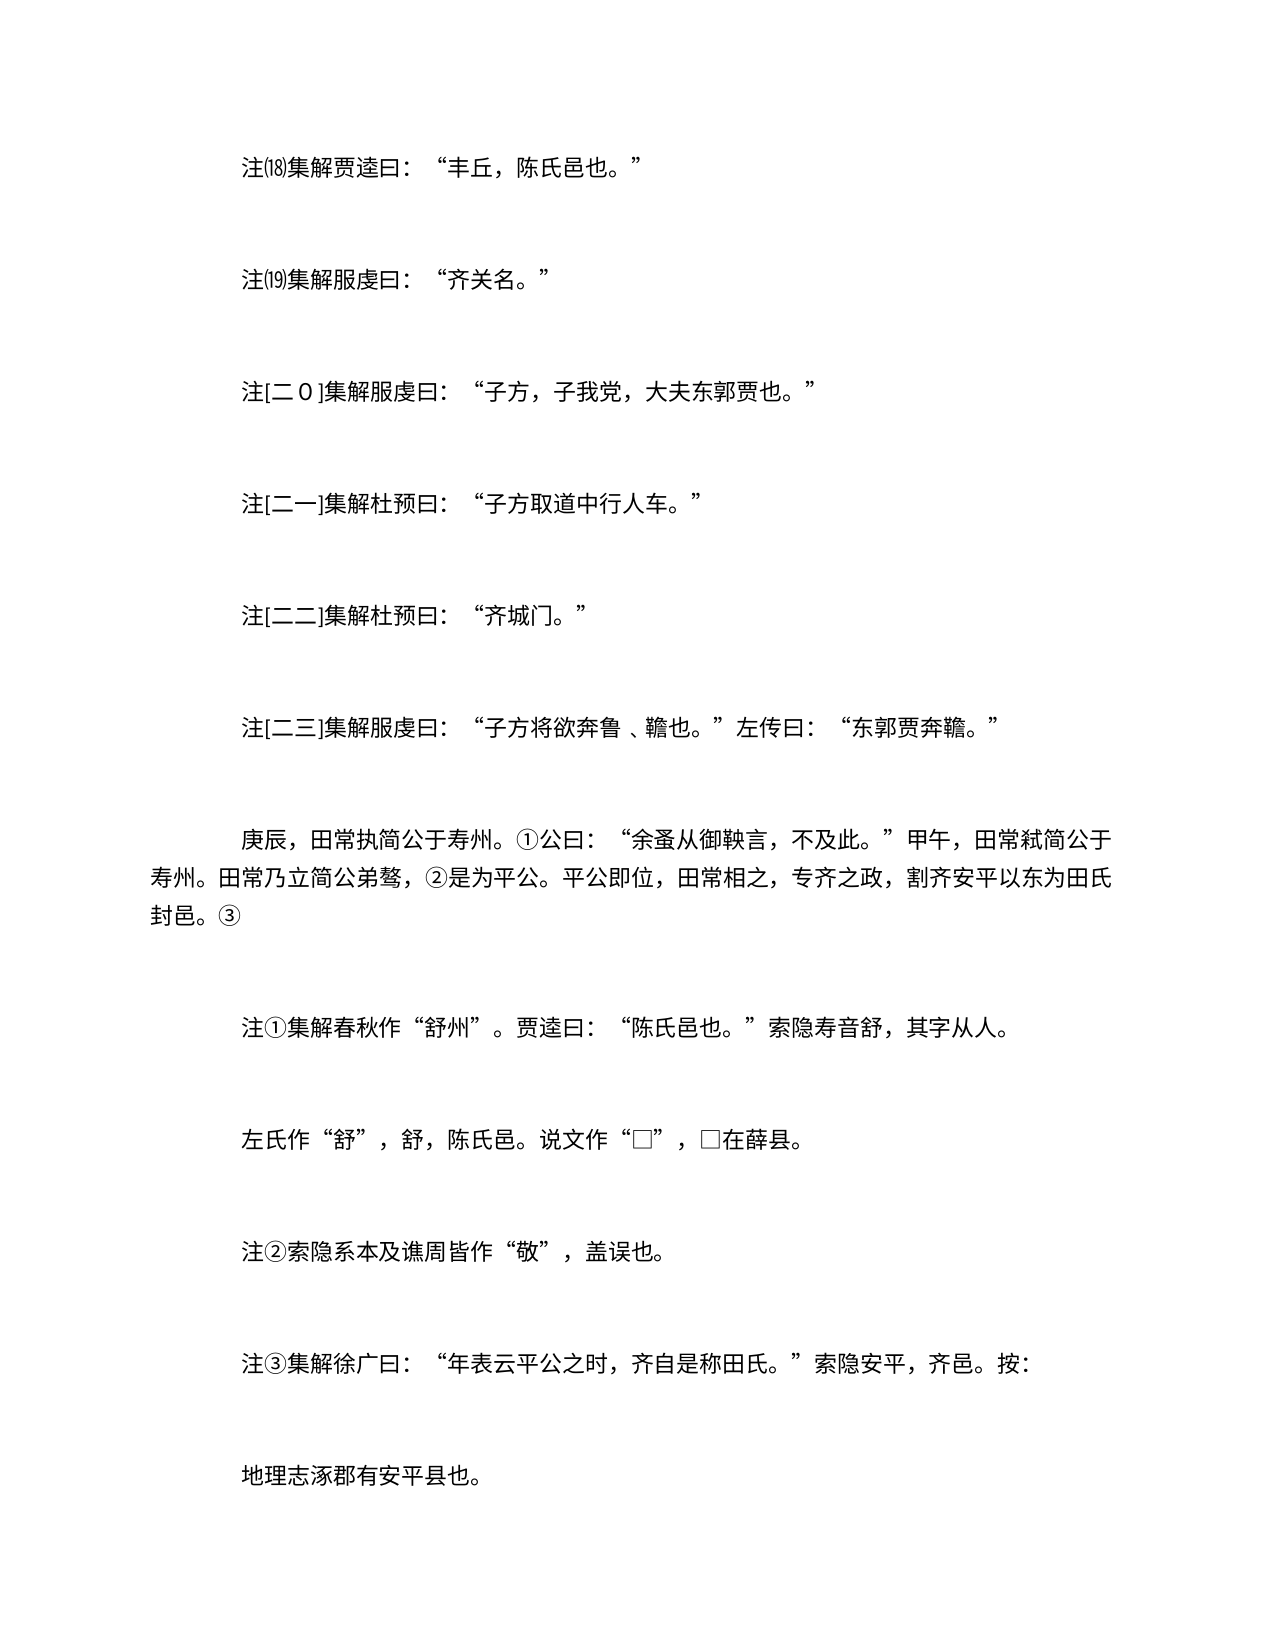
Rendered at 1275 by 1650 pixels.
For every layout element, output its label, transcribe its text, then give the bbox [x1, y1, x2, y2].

text 注①集解春秋作“舒州”。贾逵曰：“陈氏邑也。”索隐寿音舒，其字从人。 [150, 1010, 1125, 1043]
text 左氏作“舒”，舒，陈氏邑。说文作“□”，□在薛县。 [150, 1122, 1125, 1155]
text 地理志涿郡有安平县也。 [150, 1458, 1125, 1491]
text 注[二一]集解杜预曰：“子方取道中行人车。” [150, 486, 1125, 519]
text 注②索隐系本及谯周皆作“敬”，盖误也。 [150, 1234, 1125, 1267]
text 庚辰，田常执简公于寿州。①公曰：“余蚤从御鞅言，不及此。”甲午，田常弒简公于寿州。田常乃立简公弟骜，②是为平公。平公即位，田常相之，专齐之政，割齐安平以东为田氏封邑。③ [150, 822, 1125, 931]
text 注[二０]集解服虔曰：“子方，子我党，大夫东郭贾也。” [150, 374, 1125, 407]
text 注[二二]集解杜预曰：“齐城门。” [150, 598, 1125, 631]
text 注③集解徐广曰：“年表云平公之时，齐自是称田氏。”索隐安平，齐邑。按： [150, 1346, 1125, 1379]
text 注[二三]集解服虔曰：“子方将欲奔鲁﹑韂也。”左传曰：“东郭贾奔韂。” [150, 710, 1125, 743]
text 注⒅集解贾逵曰：“丰丘，陈氏邑也。” [150, 150, 1125, 183]
text 注⒆集解服虔曰：“齐关名。” [150, 262, 1125, 295]
